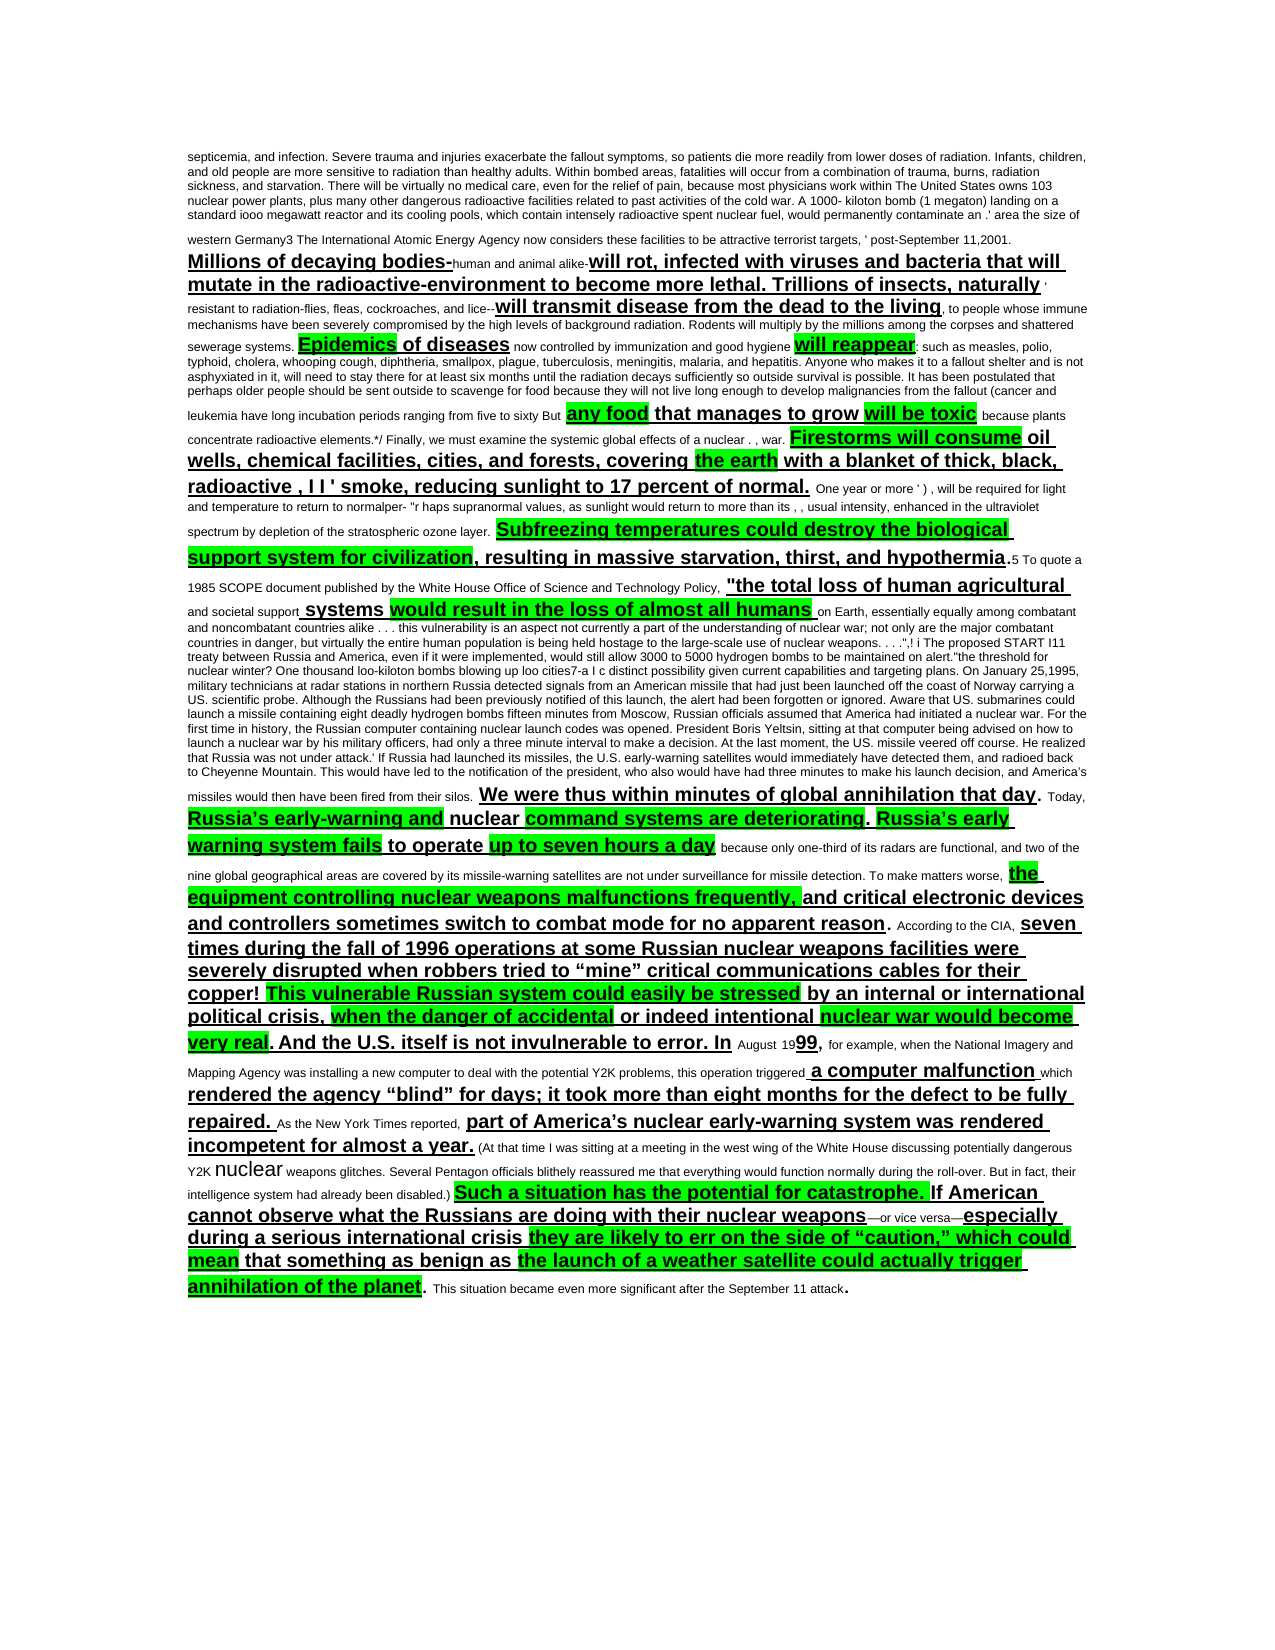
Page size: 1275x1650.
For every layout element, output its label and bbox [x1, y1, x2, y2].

text [187, 150, 1087, 1299]
